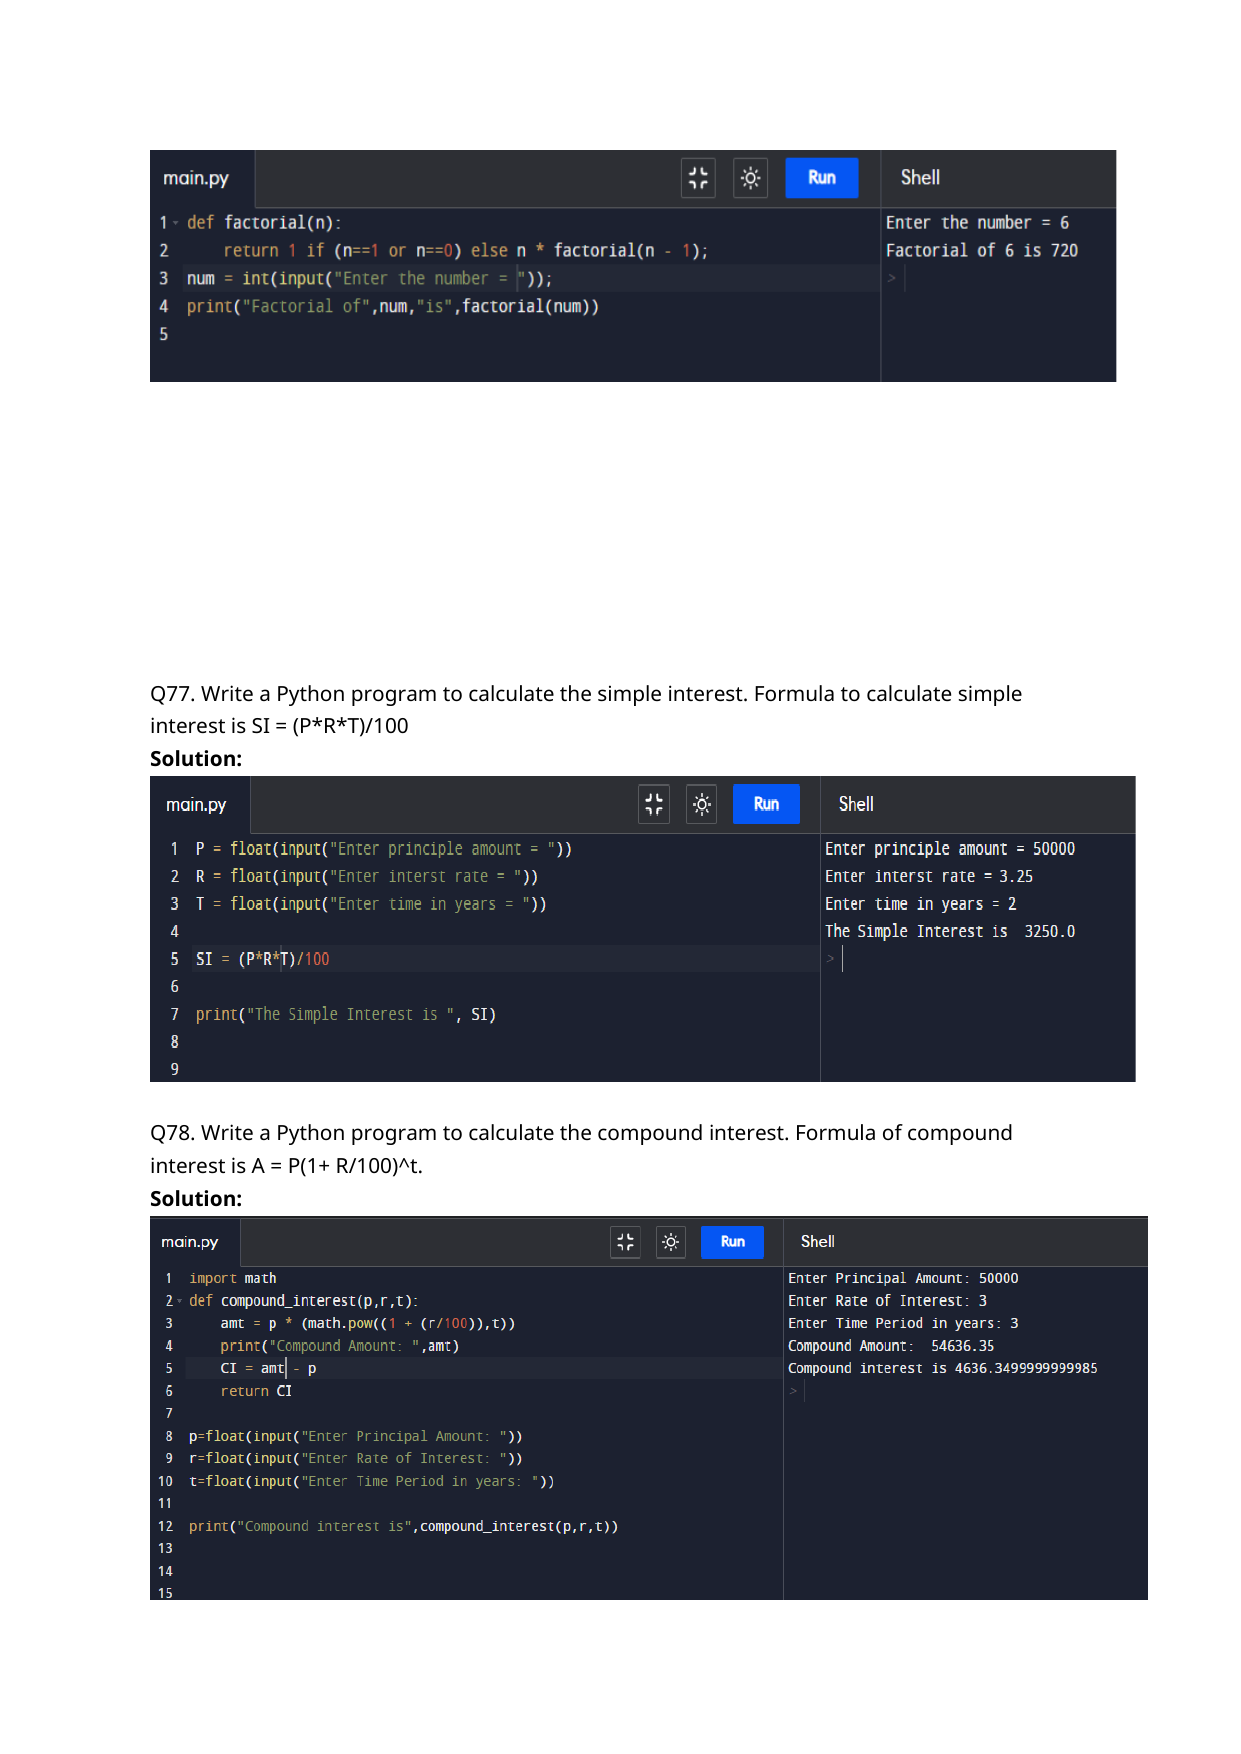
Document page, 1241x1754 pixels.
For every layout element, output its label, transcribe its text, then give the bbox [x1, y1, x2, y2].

picture [150, 776, 1136, 1082]
picture [150, 150, 1117, 382]
text Q78. Write a Python program to calculate the compound interest. Formula of compound interest is A = P(1+ R/100)^t. [150, 1118, 1090, 1179]
text Q77. Write a Python program to calculate the simple interest. Formula to calculate simple interest is SI = (P*R*T)/100 [150, 679, 1090, 740]
text Solution: [150, 1184, 1090, 1212]
picture [150, 1216, 1148, 1600]
text Solution: [150, 744, 1090, 773]
